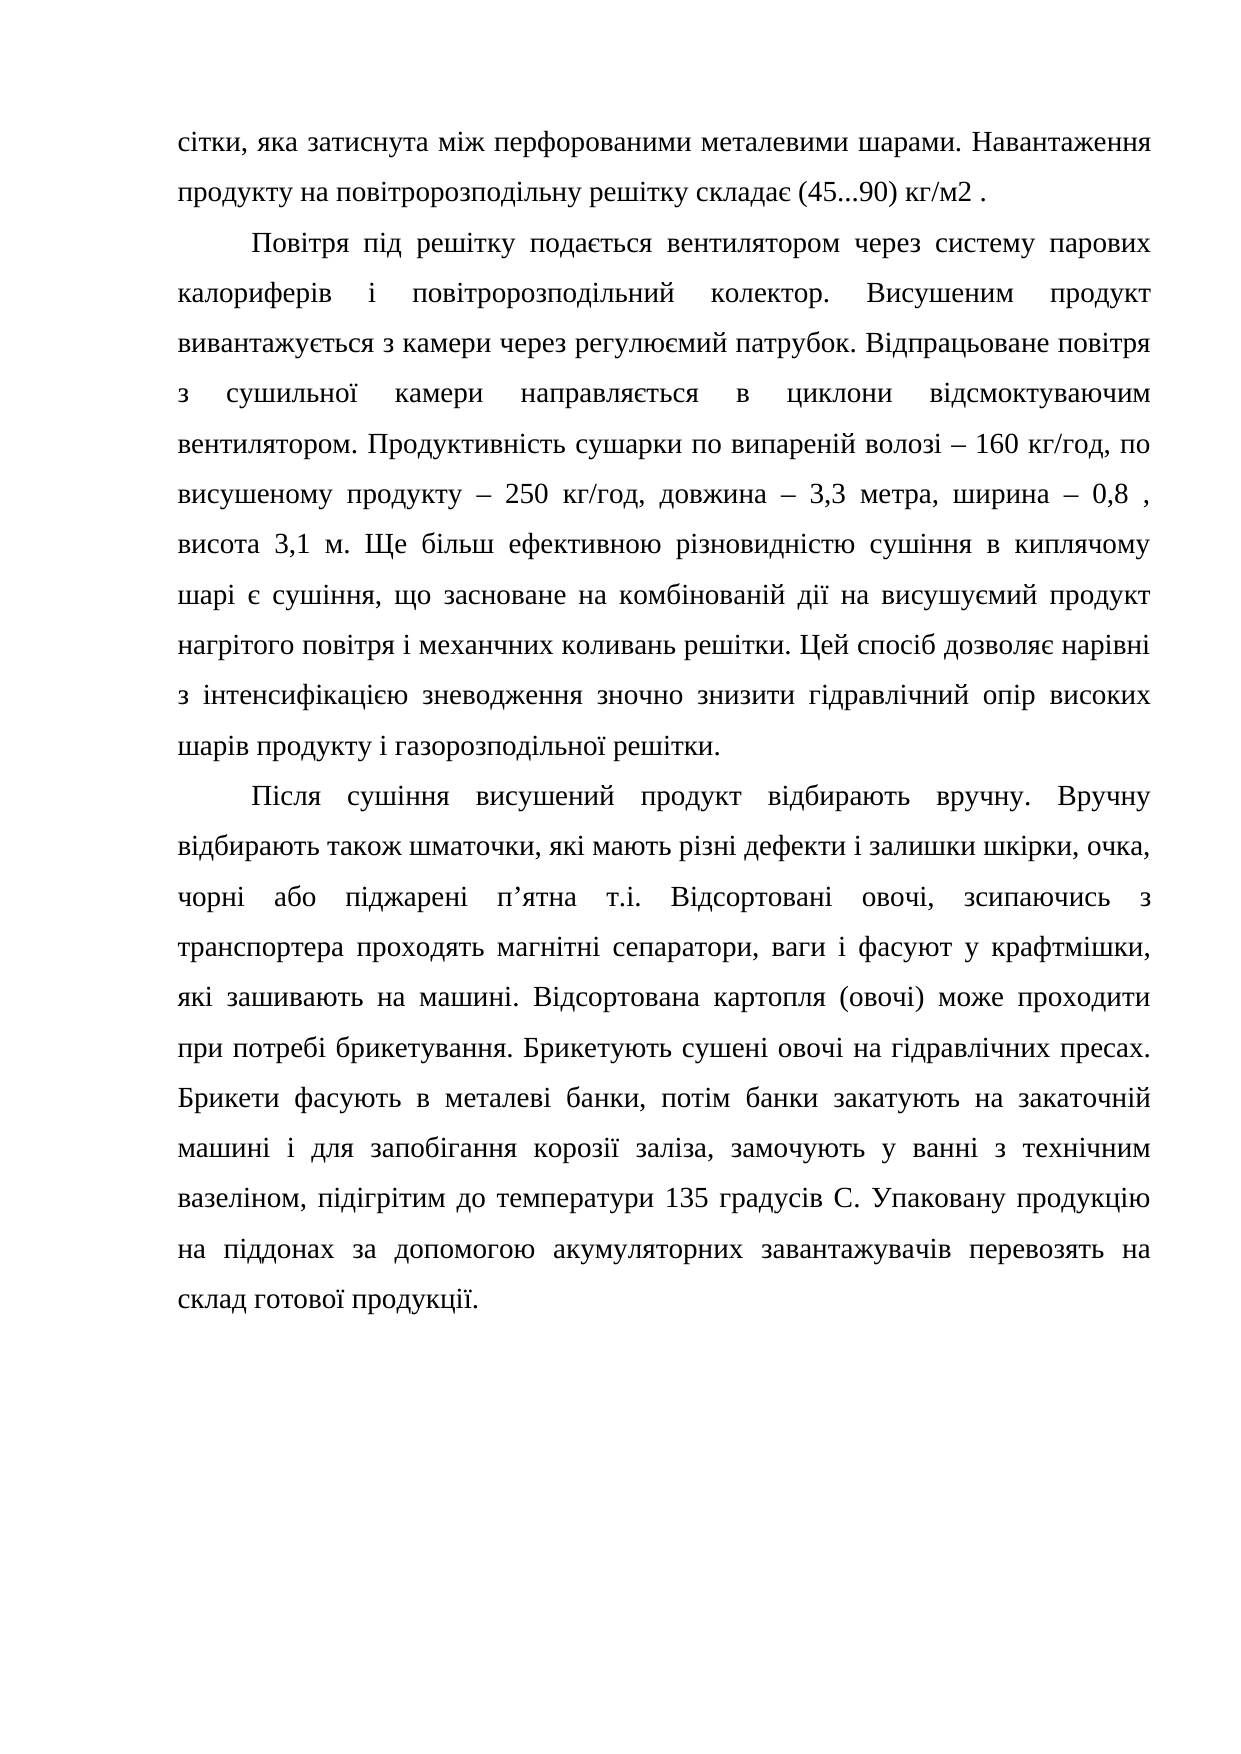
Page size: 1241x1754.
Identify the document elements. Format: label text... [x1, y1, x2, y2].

text Після сушіння висушений продукт відбирають вручну. Вручну відбирають також шматочки, які мають різні дефекти і залишки шкірки, очка, чорні або піджарені п’ятна т.і. Відсортовані овочі, зсипаючись з транспортера проходять магнітні сепаратори, ваги і фасуют у крафтмішки, які зашивають на машині. Відсортована картопля (овочі) може проходити при потребі брикетування. Брикетують сушені овочі на гідравлічних пресах. Брикети фасують в металеві банки, потім банки закатують на закаточній машині і для запобігання корозії заліза, замочують у ванні з технічним вазеліном, підігрітим до температури 135 градусів С. Упаковану продукцію на піддонах за допомогою акумуляторних завантажувачів перевозять на склад готової продукції. [177, 778, 1152, 1315]
text Повітря під решітку подається вентилятором через систему парових калориферів і повітророзподільний колектор. Висушеним продукт вивантажується з камери через регулюємий патрубок. Відпрацьоване повітря з сушильної камери направляється в циклони відсмоктуваючим вентилятором. Продуктивність сушарки по випареній волозі – 160 кг/год, по висушеному продукту – 250 кг/год, довжина – 3,3 метра, ширина – 0,8 , висота 3,1 м. Ще більш ефективною різновидністю сушіння в киплячому шарі є сушіння, що засноване на комбінованій дії на висушуємий продукт нагрітого повітря і механчних коливань решітки. Цей спосіб дозволяє нарівні з інтенсифікацією зневодження зночно знизити гідравлічний опір високих шарів продукту і газорозподільної решітки. [177, 225, 1152, 761]
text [177, 124, 1152, 208]
